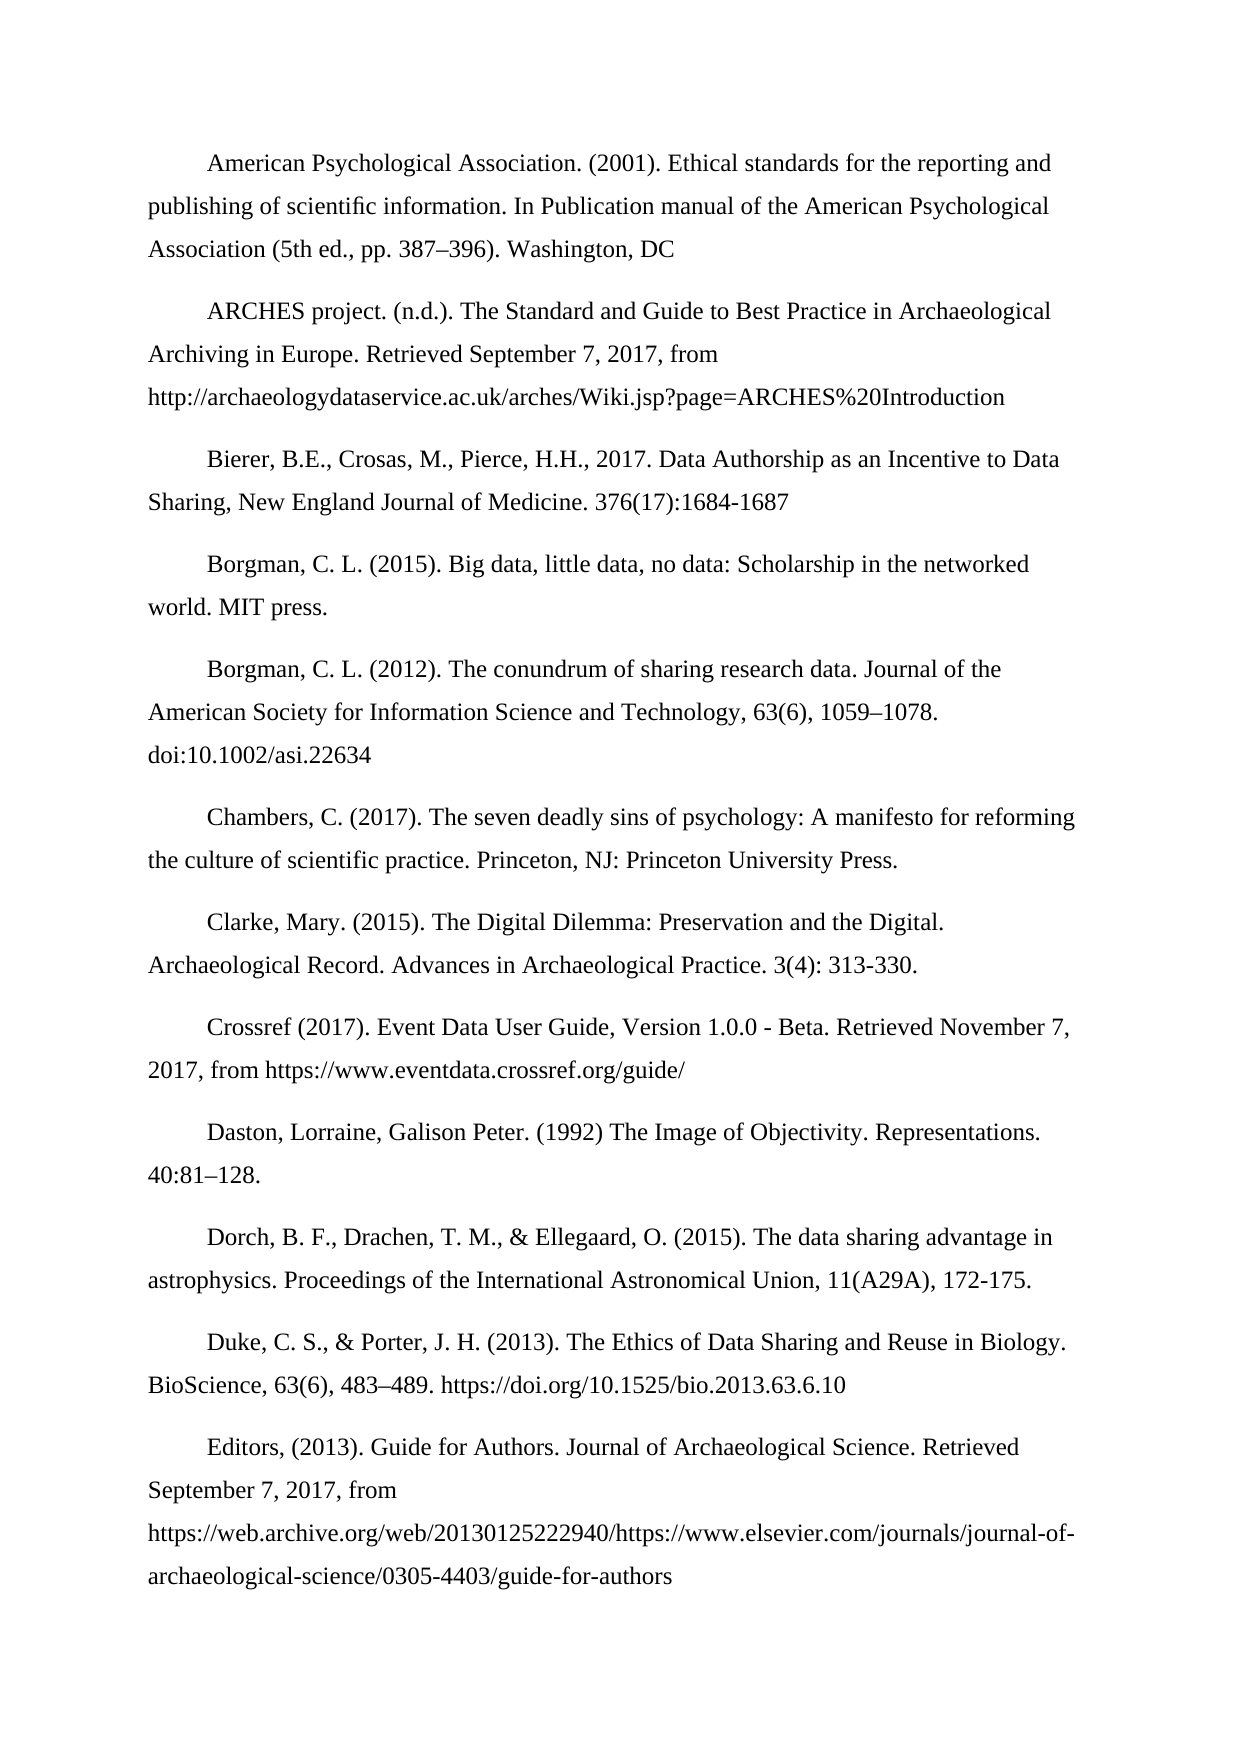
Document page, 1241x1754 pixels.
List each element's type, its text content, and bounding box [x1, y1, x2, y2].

text ARCHES project. (n.d.). The Standard and Guide to Best Practice in Archaeological Archiving in Europe. Retrieved September 7, 2017, from http://archaeologydataservice.ac.uk/arches/Wiki.jsp?page=ARCHES%20Introduction [148, 296, 1093, 411]
text Clarke, Mary. (2015). The Digital Dilemma: Preservation and the Digital. Archaeological Record. Advances in Archaeological Practice. 3(4): 313-330. [148, 907, 1093, 979]
text Borgman, C. L. (2012). The conundrum of sharing research data. Journal of the American Society for Information Science and Technology, 63(6), 1059–1078. doi:10.1002/asi.22634 [148, 654, 1093, 769]
text Daston, Lorraine, Galison Peter. (1992) The Image of Objectivity. Representations. 40:81–128. [148, 1117, 1093, 1189]
text Duke, C. S., & Porter, J. H. (2013). The Ethics of Data Sharing and Reuse in Biology. BioScience, 63(6), 483–489. https://doi.org/10.1525/bio.2013.63.6.10 [148, 1327, 1093, 1399]
text Bierer, B.E., Crosas, M., Pierce, H.H., 2017. Data Authorship as an Incentive to Data Sharing, New England Journal of Medicine. 376(17):1684-1687 [148, 444, 1093, 516]
text Borgman, C. L. (2015). Big data, little data, no data: Scholarship in the networked world. MIT press. [148, 549, 1093, 621]
text Dorch, B. F., Drachen, T. M., & Ellegaard, O. (2015). The data sharing advantage in astrophysics. Proceedings of the International Astronomical Union, 11(A29A), 172-175. [148, 1222, 1093, 1294]
text Chambers, C. (2017). The seven deadly sins of psychology: A manifesto for reforming the culture of scientific practice. Princeton, NJ: Princeton University Press. [148, 802, 1093, 874]
text American Psychological Association. (2001). Ethical standards for the reporting and publishing of scientiﬁc information. In Publication manual of the American Psychological Association (5th ed., pp. 387–396). Washington, DC [148, 148, 1093, 263]
text Editors, (2013). Guide for Authors. Journal of Archaeological Science. Retrieved September 7, 2017, from https://web.archive.org/web/20130125222940/https://www.elsevier.com/journals/journal-of-archaeological-science/0305-4403/guide-for-authors [148, 1432, 1093, 1590]
text Crossref (2017). Event Data User Guide, Version 1.0.0 - Beta. Retrieved November 7, 2017, from https://www.eventdata.crossref.org/guide/ [148, 1012, 1093, 1084]
